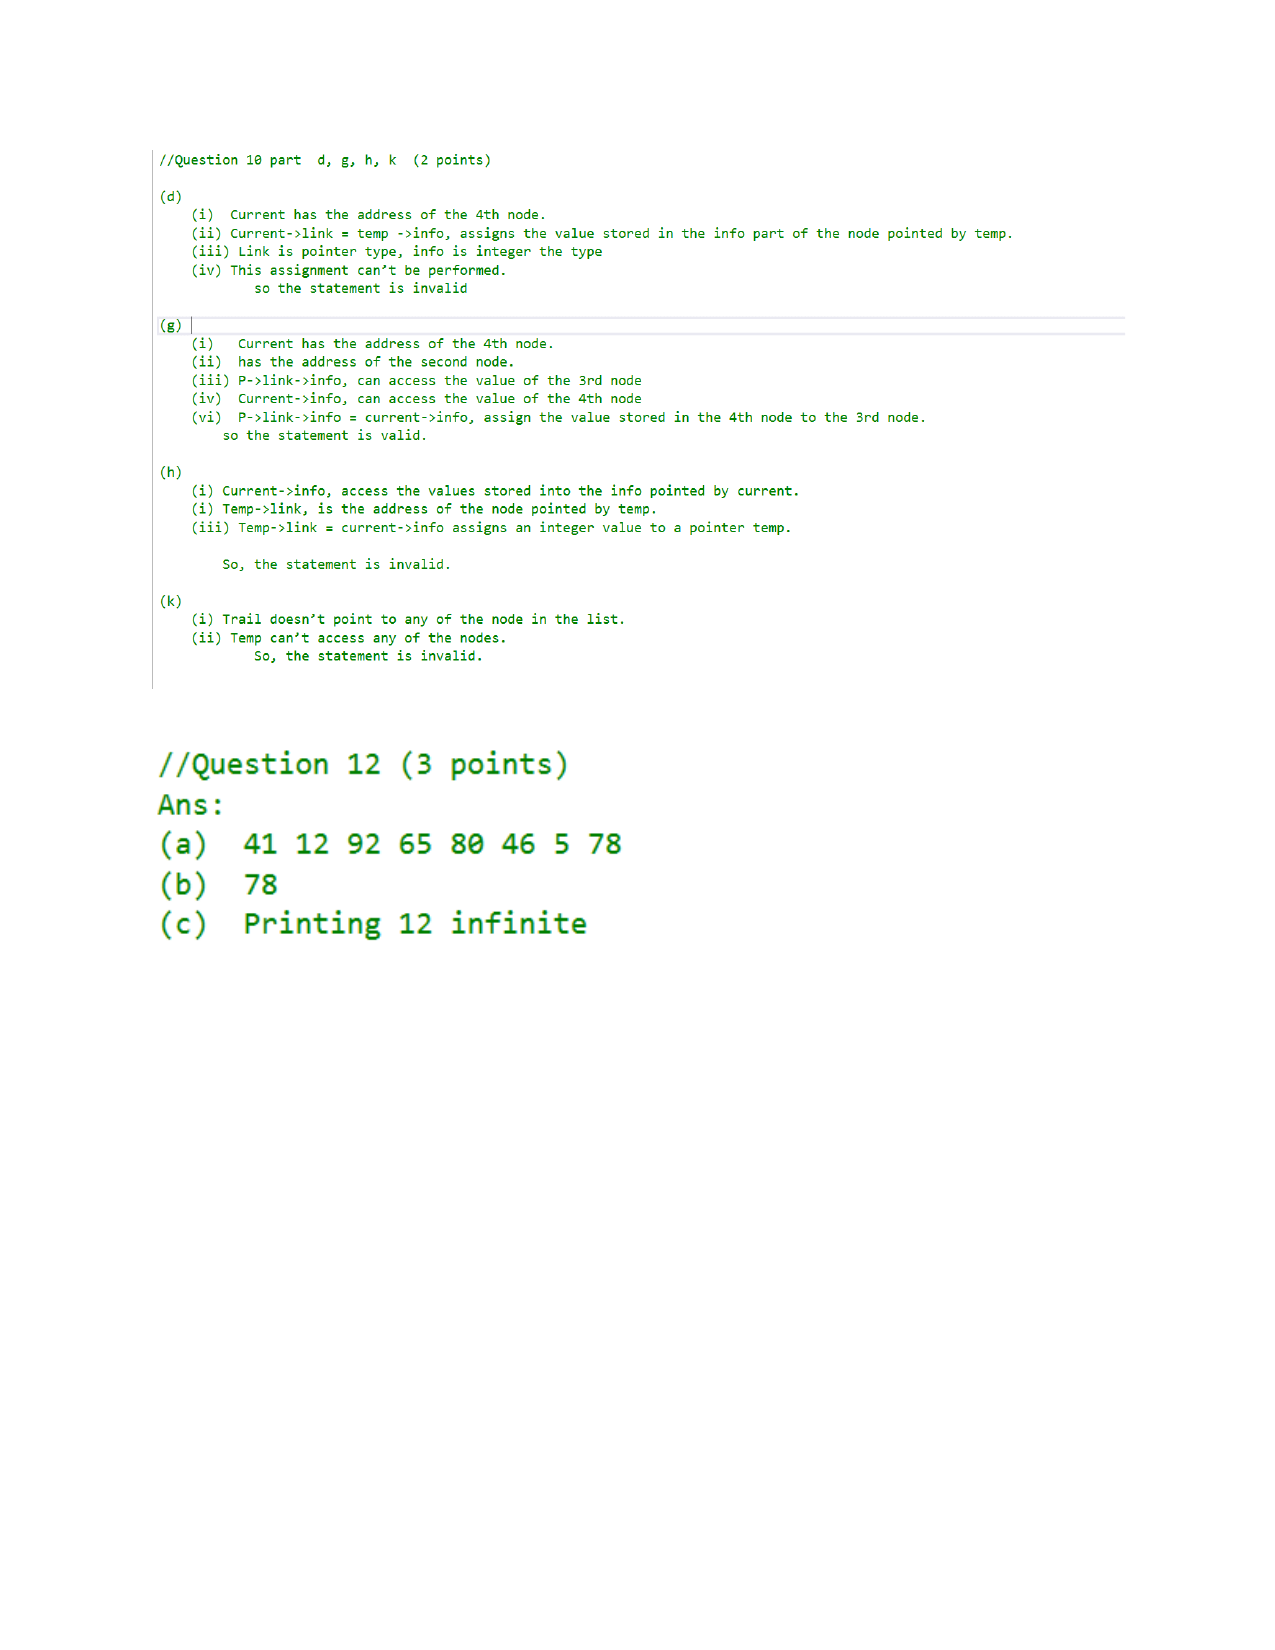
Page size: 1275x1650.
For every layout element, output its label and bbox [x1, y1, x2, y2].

picture [150, 150, 1125, 689]
picture [150, 707, 774, 1009]
